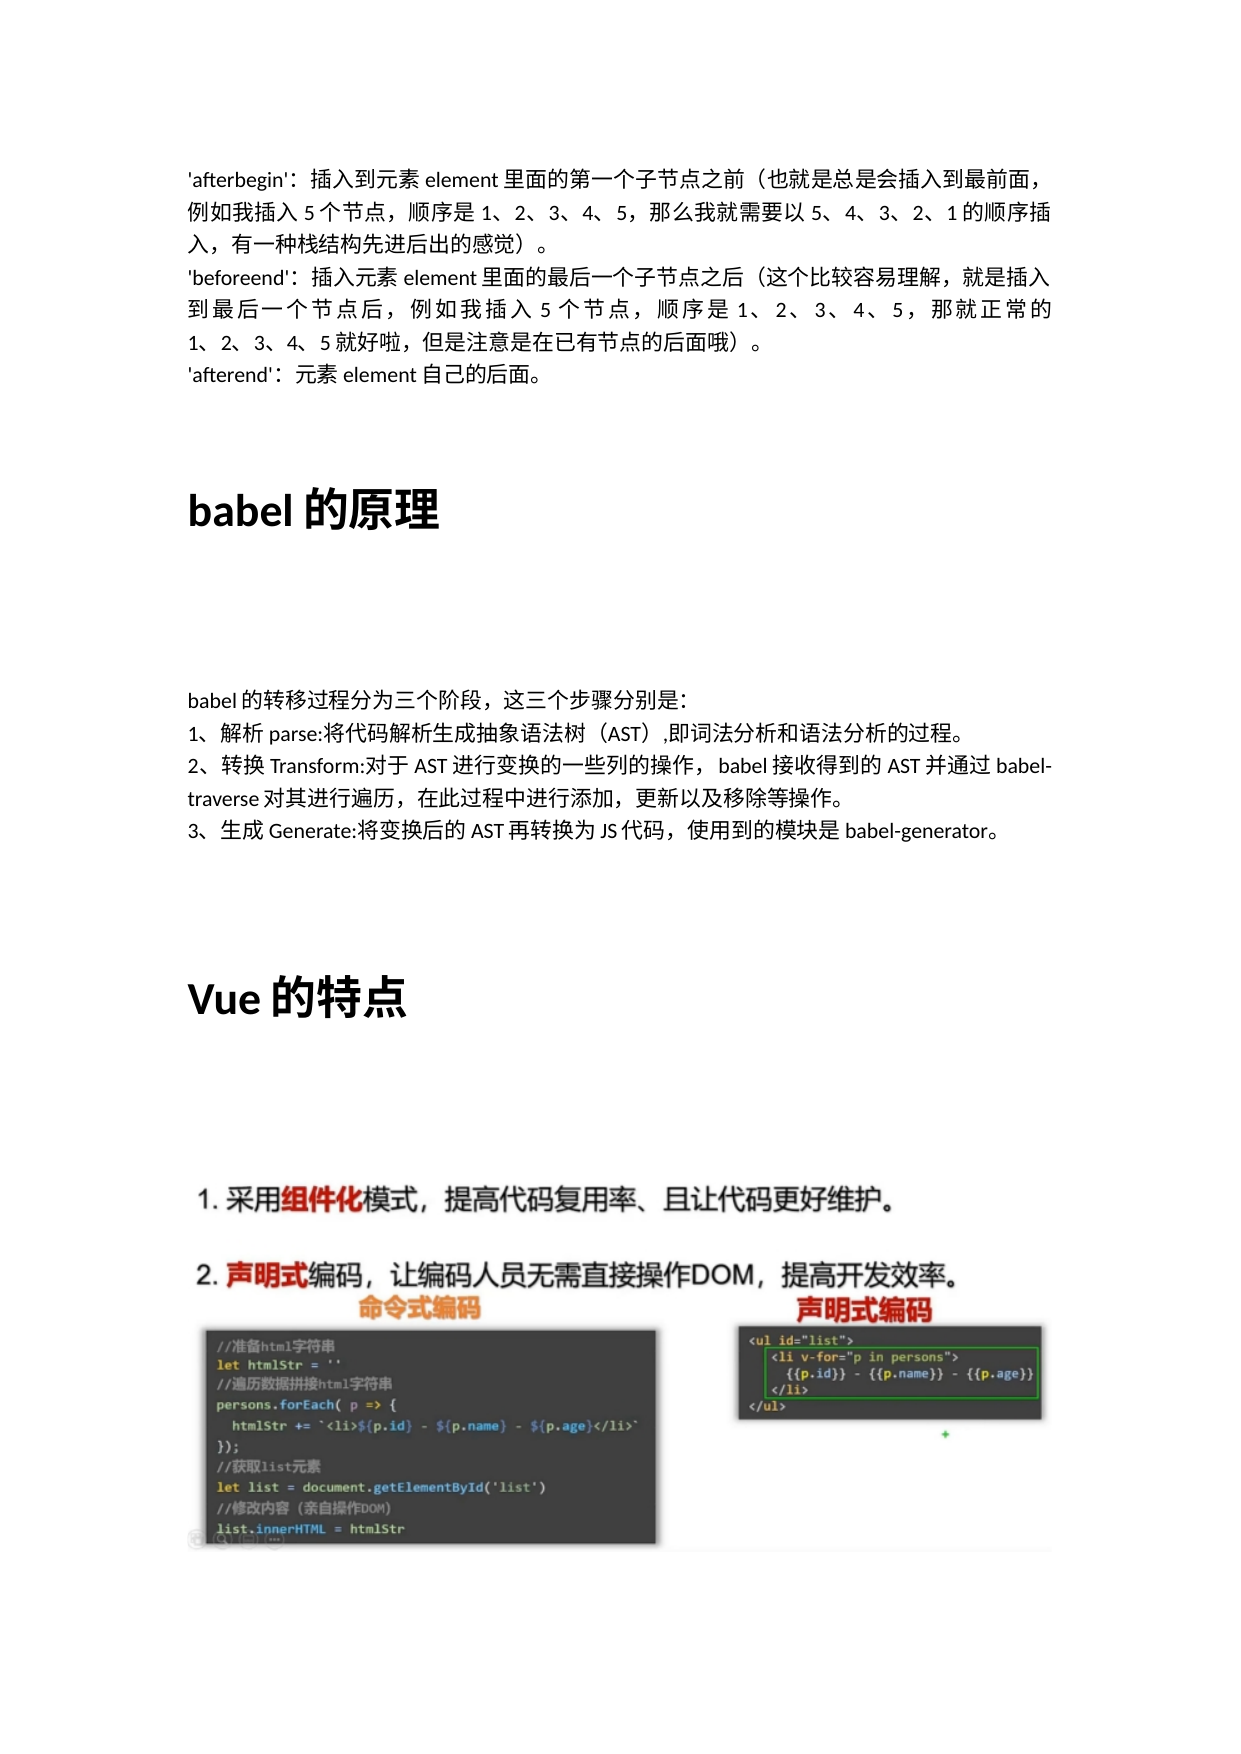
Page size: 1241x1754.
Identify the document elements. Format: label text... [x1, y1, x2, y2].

subtitle Vue的特点 [187, 946, 1053, 1043]
text 'afterend'：元素element自己的后面。 [187, 357, 1053, 389]
text 'afterbegin'：插入到元素element里面的第一个子节点之前（也就是总是会插入到最前面，例如我插入5个节点，顺序是1、2、3、4、5，那么我就需要以5、4、3、2、1的顺序插入，有一种栈结构先进后出的感觉）。 [187, 162, 1053, 259]
text 'beforeend'：插入元素element里面的最后一个子节点之后（这个比较容易理解，就是插入到最后一个节点后，例如我插入5个节点，顺序是1、2、3、4、5，那就正常的1、2、3、4、5就好啦，但是注意是在已有节点的后面哦）。 [187, 259, 1053, 357]
text 3、生成Generate:将变换后的AST再转换为JS代码，使用到的模块是babel-generator。 [187, 813, 1053, 845]
text babel的转移过程分为三个阶段，这三个步骤分别是： [187, 683, 1053, 715]
text 1、解析parse:将代码解析生成抽象语法树（AST）,即词法分析和语法分析的过程。 [187, 715, 1053, 748]
text 2、转换Transform:对于AST进行变换的一些列的操作，babel接收得到的AST并通过babel-traverse对其进行遍历，在此过程中进行添加，更新以及移除等操作。 [187, 748, 1053, 813]
subtitle babel的原理 [187, 457, 1053, 555]
picture [187, 1180, 1053, 1552]
